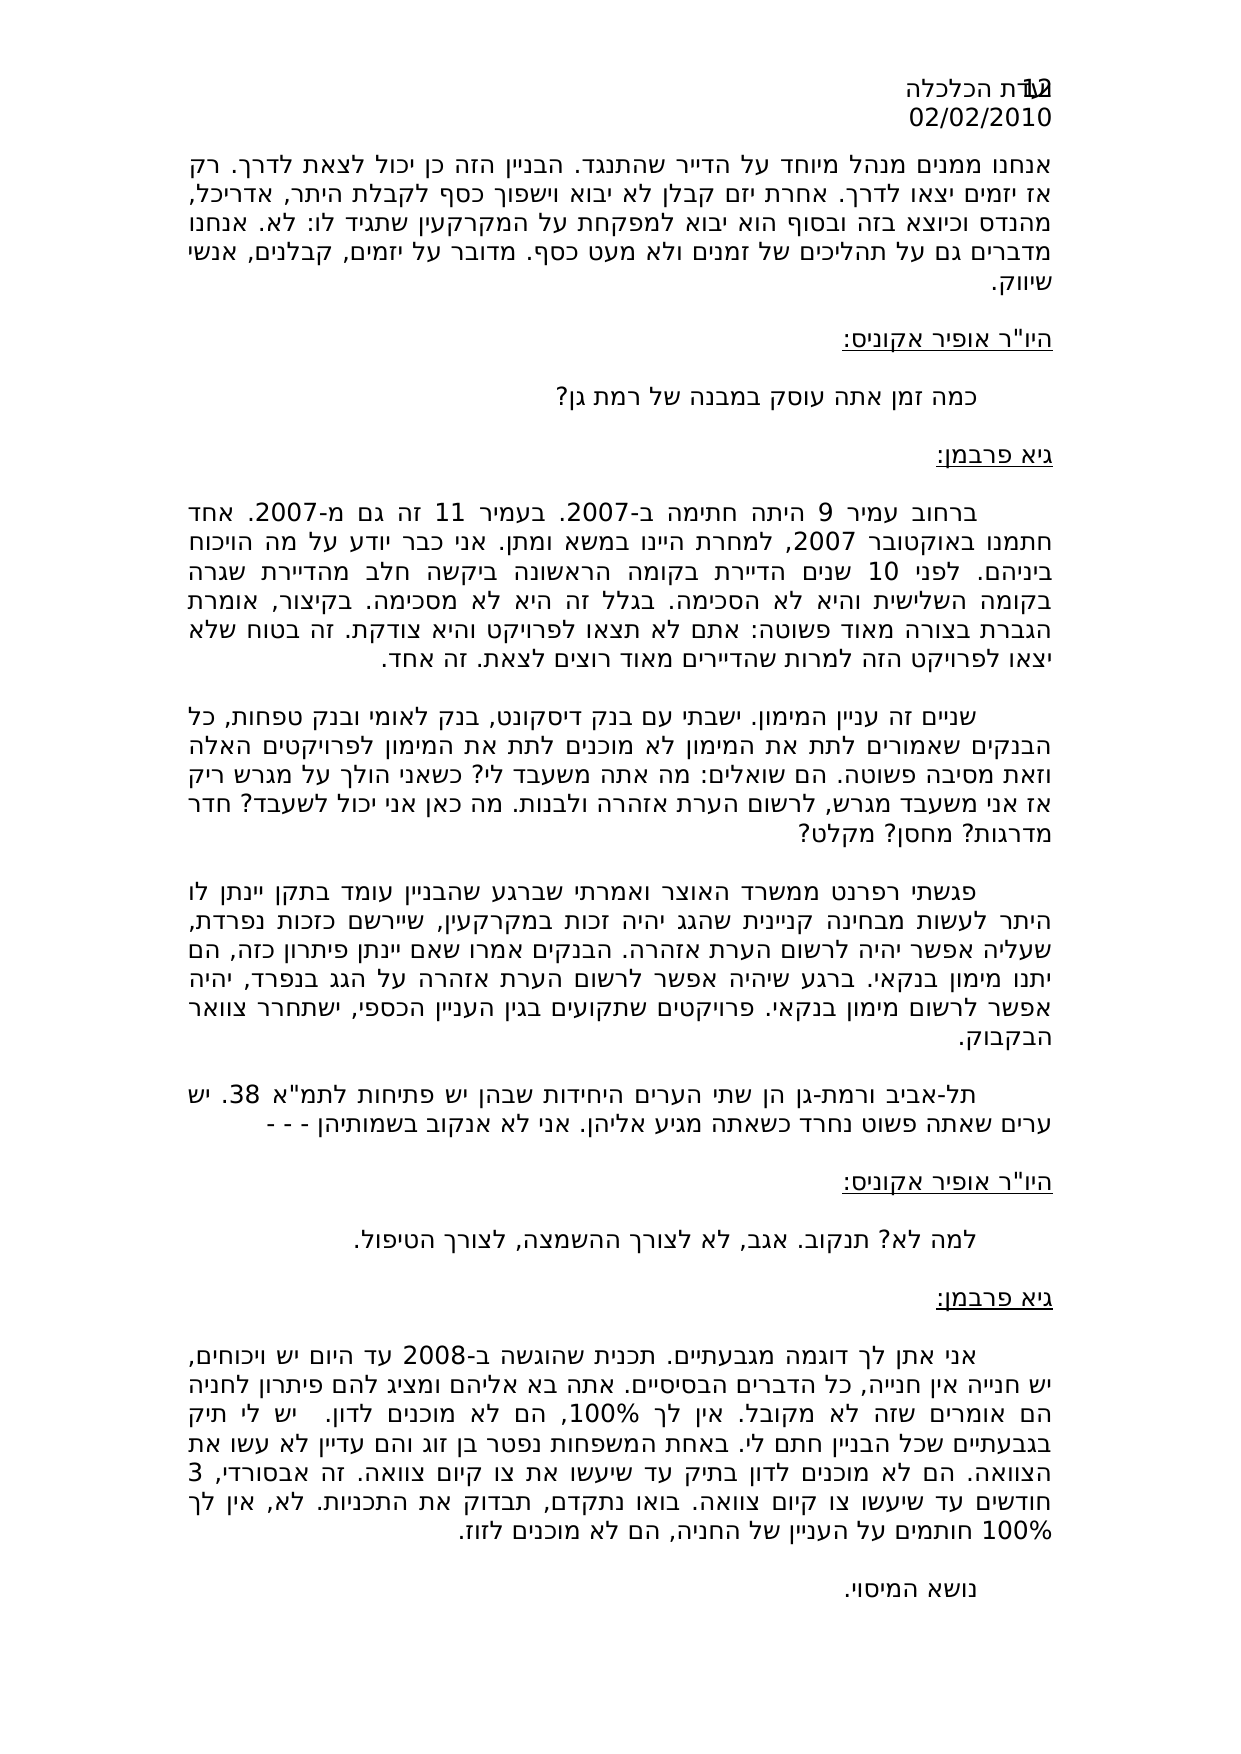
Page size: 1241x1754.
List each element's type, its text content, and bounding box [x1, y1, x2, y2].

text תל-אביב ורמת-גן הן שתי הערים היחידות שבהן יש פתיחות לתמ"א 38. יש ערים שאתה פשוט נחרד כשאתה מגיע אליהן. אני לא אנקוב בשמותיהן - - - [187, 1080, 1053, 1139]
text שניים זה עניין המימון. ישבתי עם בנק דיסקונט, בנק לאומי ובנק טפחות, כל הבנקים שאמורים לתת את המימון לא מוכנים לתת את המימון לפרויקטים האלה וזאת מסיבה פשוטה. הם שואלים: מה אתה משעבד לי? כשאני הולך על מגרש ריק אז אני משעבד מגרש, לרשום הערת אזהרה ולבנות. מה כאן אני יכול לשעבד? חדר מדרגות? מחסן? מקלט? [187, 702, 1053, 848]
text היו"ר אופיר אקוניס: [187, 1167, 1053, 1197]
text פגשתי רפרנט ממשרד האוצר ואמרתי שברגע שהבניין עומד בתקן יינתן לו היתר לעשות מבחינה קניינית שהגג יהיה זכות במקרקעין, שיירשם כזכות נפרדת, שעליה אפשר יהיה לרשום הערת אזהרה. הבנקים אמרו שאם יינתן פיתרון כזה, הם יתנו מימון בנקאי. ברגע שיהיה אפשר לרשום הערת אזהרה על הגג בנפרד, יהיה אפשר לרשום מימון בנקאי. פרויקטים שתקועים בגין העניין הכספי, ישתחרר צוואר הבקבוק. [187, 877, 1053, 1052]
text נושא המיסוי. [187, 1574, 1053, 1603]
text אני אתן לך דוגמה מגבעתיים. תכנית שהוגשה ב-2008 עד היום יש ויכוחים, יש חנייה אין חנייה, כל הדברים הבסיסיים. אתה בא אליהם ומציג להם פיתרון לחניה הם אומרים שזה לא מקובל. אין לך 100%, הם לא מוכנים לדון. יש לי תיק בגבעתיים שכל הבניין חתם לי. באחת המשפחות נפטר בן זוג והם עדיין לא עשו את הצוואה. הם לא מוכנים לדון בתיק עד שיעשו את צו קיום צוואה. זה אבסורדי, 3 חודשים עד שיעשו צו קיום צוואה. בואו נתקדם, תבדוק את התכניות. לא, אין לך 100% חותמים על העניין של החניה, הם לא מוכנים לזוז. [187, 1341, 1053, 1545]
text כמה זמן אתה עוסק במבנה של רמת גן? [187, 382, 1053, 412]
text גיא פרבמן: [187, 440, 1053, 469]
text ברחוב עמיר 9 היתה חתימה ב-2007. בעמיר 11 זה גם מ-2007. אחד חתמנו באוקטובר 2007, למחרת היינו במשא ומתן. אני כבר יודע על מה הויכוח ביניהם. לפני 10 שנים הדיירת בקומה הראשונה ביקשה חלב מהדיירת שגרה בקומה השלישית והיא לא הסכימה. בגלל זה היא לא מסכימה. בקיצור, אומרת הגברת בצורה מאוד פשוטה: אתם לא תצאו לפרויקט והיא צודקת. זה בטוח שלא יצאו לפרויקט הזה למרות שהדיירים מאוד רוצים לצאת. זה אחד. [187, 498, 1053, 673]
text למה לא? תנקוב. אגב, לא לצורך ההשמצה, לצורך הטיפול. [187, 1225, 1053, 1254]
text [187, 150, 1053, 296]
text גיא פרבמן: [187, 1283, 1053, 1312]
text היו"ר אופיר אקוניס: [187, 324, 1053, 354]
